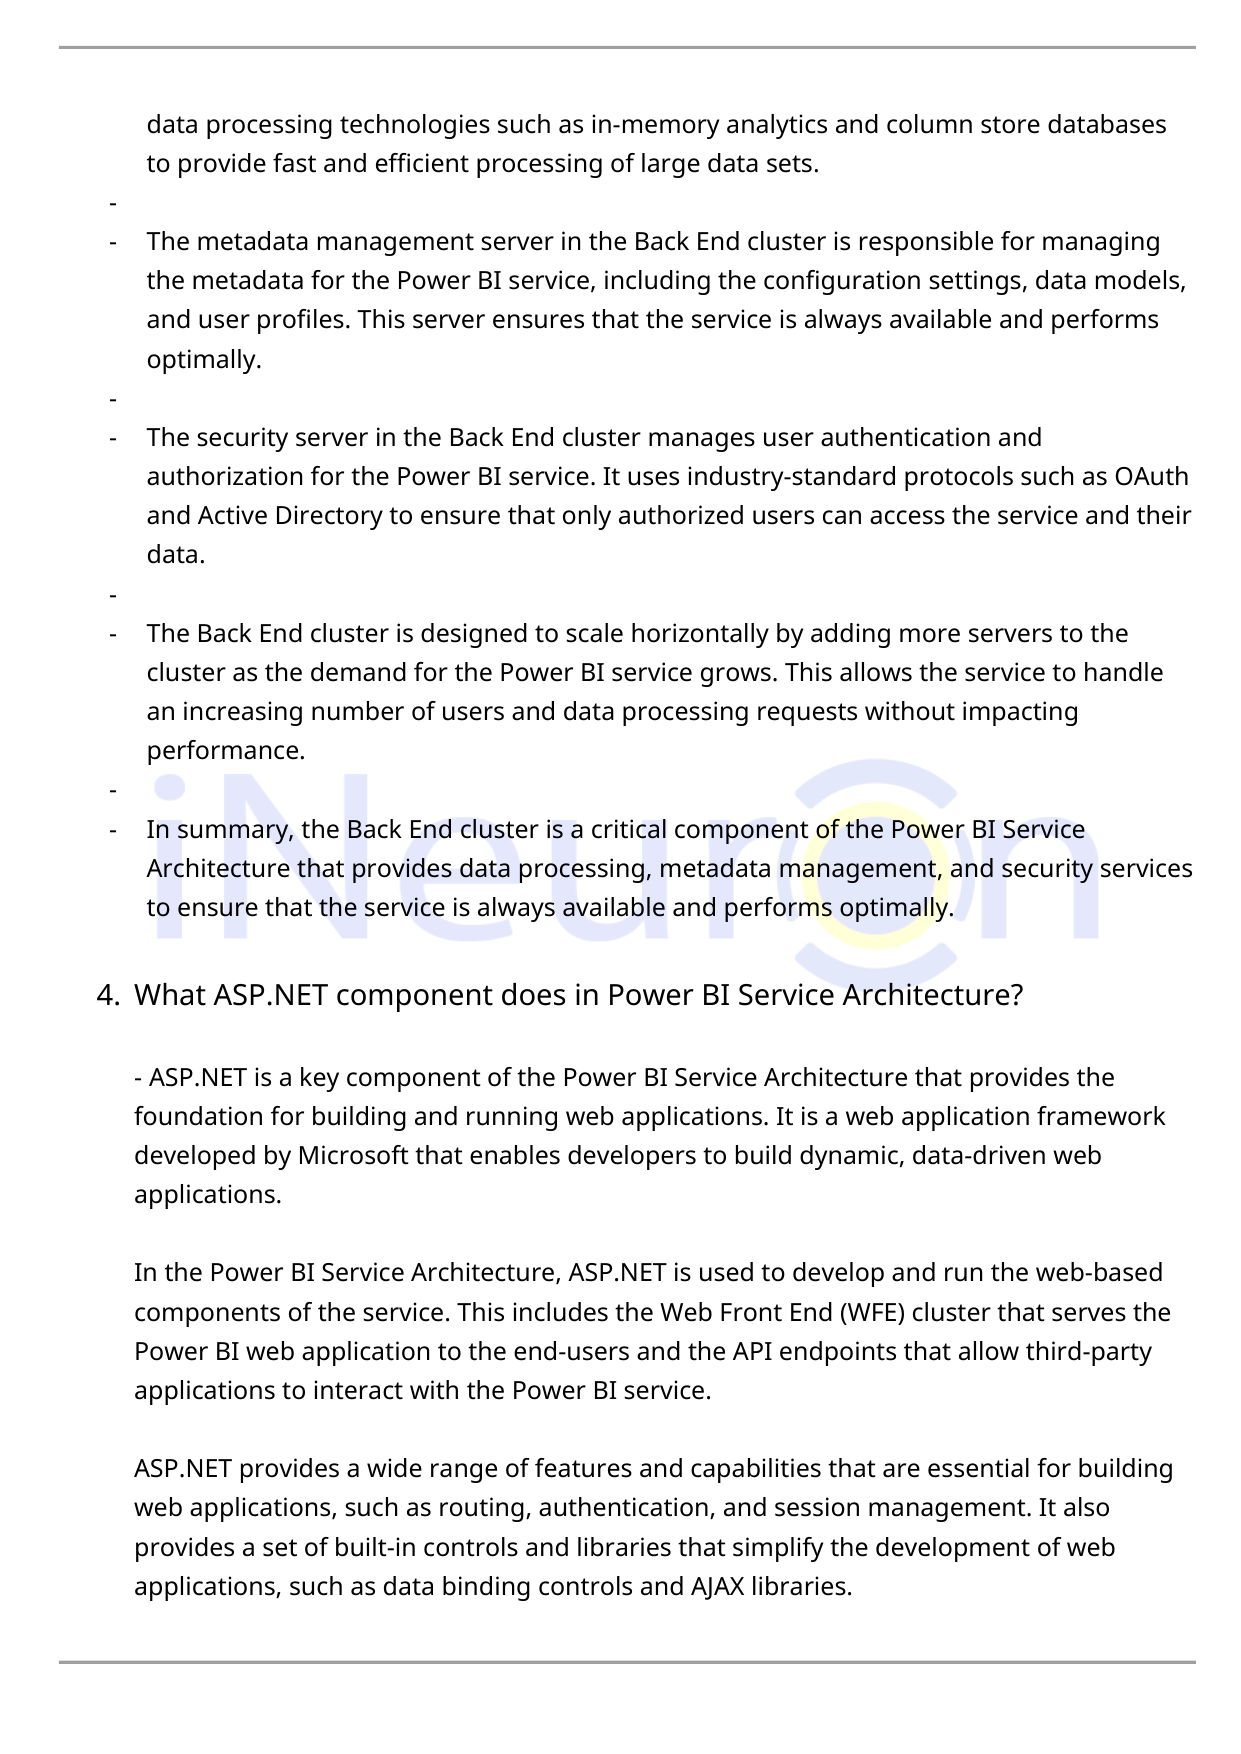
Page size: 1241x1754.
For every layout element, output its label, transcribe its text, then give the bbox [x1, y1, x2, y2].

list The Back End cluster is designed to scale horizontally by adding more servers to the cluster as the demand for the Power BI service grows. This allows the service to handle an increasing number of users and data processing requests without impacting performance. [109, 615, 1196, 767]
list In summary, the Back End cluster is a critical component of the Power BI Service Architecture that provides data processing, metadata management, and security services to ensure that the service is always available and performs optimally. [109, 811, 1196, 924]
text - ASP.NET is a key component of the Power BI Service Architecture that provides the foundation for building and running web applications. It is a web application framework developed by Microsoft that enables developers to build dynamic, data-driven web applications. [134, 1059, 1196, 1211]
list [109, 106, 1196, 179]
list What ASP.NET component does in Power BI Service Architecture? [96, 974, 1196, 1014]
list The security server in the Back End cluster manages user authentication and authorization for the Power BI service. It uses industry-standard protocols such as OAuth and Active Directory to ensure that only authorized users can access the service and their data. [109, 419, 1196, 571]
text In the Power BI Service Architecture, ASP.NET is used to develop and run the web-based components of the service. This includes the Web Front End (WFE) cluster that serves the Power BI web application to the end-users and the API endpoints that allow third-party applications to interact with the Power BI service. [134, 1255, 1196, 1407]
list The metadata management server in the Back End cluster is responsible for managing the metadata for the Power BI service, including the configuration settings, data models, and user profiles. This server ensures that the service is always available and performs optimally. [109, 224, 1196, 375]
text ASP.NET provides a wide range of features and capabilities that are essential for building web applications, such as routing, authentication, and session management. It also provides a set of built-in controls and libraries that simplify the development of web applications, such as data binding controls and AJAX libraries. [134, 1451, 1196, 1602]
